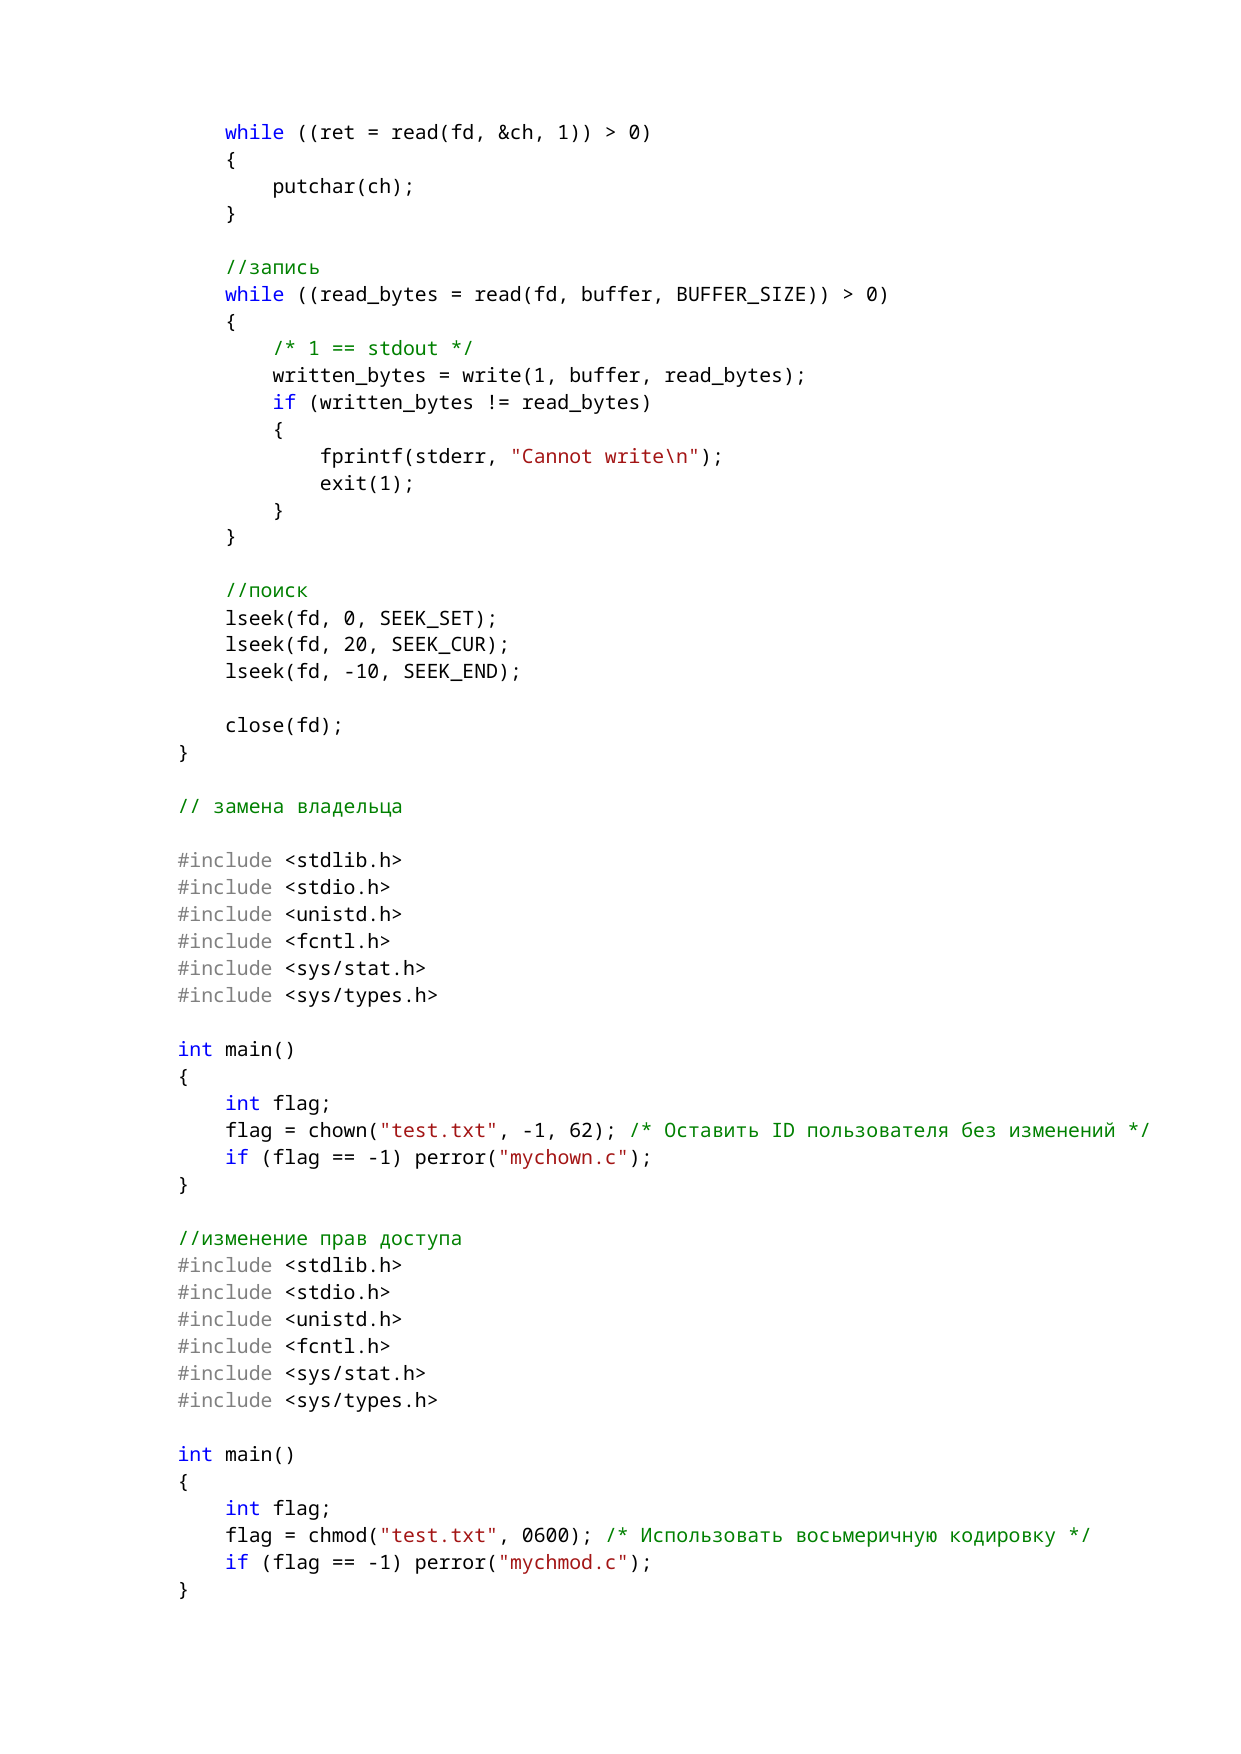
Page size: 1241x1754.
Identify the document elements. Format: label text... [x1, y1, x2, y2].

text #include <fcntl.h> [177, 1332, 1152, 1359]
text flag = chown("test.txt", -1, 62); /* Оставить ID пользователя без изменений */ [177, 1116, 1152, 1143]
text while ((ret = read(fd, &ch, 1)) > 0) [177, 118, 1152, 145]
text putchar(ch); [177, 172, 1152, 199]
text written_bytes = write(1, buffer, read_bytes); [177, 361, 1152, 388]
text fprintf(stderr, "Cannot write\n"); [177, 442, 1152, 469]
text #include <stdlib.h> [177, 1251, 1152, 1278]
text lseek(fd, -10, SEEK_END); [177, 658, 1152, 685]
text if (flag == -1) perror("mychown.c"); [177, 1143, 1152, 1170]
text lseek(fd, 0, SEEK_SET); [177, 604, 1152, 631]
text } [177, 1575, 1152, 1602]
text #include <sys/types.h> [177, 1386, 1152, 1413]
text #include <unistd.h> [177, 901, 1152, 927]
text #include <sys/stat.h> [177, 954, 1152, 981]
text flag = chmod("test.txt", 0600); /* Использовать восьмеричную кодировку */ [177, 1521, 1152, 1548]
text close(fd); [177, 712, 1152, 739]
text int main() [177, 1035, 1152, 1062]
text if (written_bytes != read_bytes) [177, 388, 1152, 415]
text } [177, 199, 1152, 226]
text } [177, 1170, 1152, 1197]
text #include <sys/types.h> [177, 981, 1152, 1008]
text // замена владельца [177, 793, 1152, 819]
text { [177, 307, 1152, 334]
text } [177, 523, 1152, 550]
text int flag; [177, 1494, 1152, 1521]
text //поиск [177, 577, 1152, 604]
text #include <unistd.h> [177, 1305, 1152, 1332]
text //изменение прав доступа [177, 1224, 1152, 1251]
text } [177, 496, 1152, 523]
text lseek(fd, 20, SEEK_CUR); [177, 631, 1152, 658]
text { [177, 415, 1152, 442]
text #include <stdlib.h> [177, 847, 1152, 873]
text /* 1 == stdout */ [177, 334, 1152, 361]
text { [177, 1467, 1152, 1494]
text #include <stdio.h> [177, 1278, 1152, 1305]
text { [177, 1062, 1152, 1089]
text #include <fcntl.h> [177, 927, 1152, 954]
text //запись [177, 253, 1152, 280]
text #include <sys/stat.h> [177, 1359, 1152, 1386]
text { [177, 145, 1152, 172]
text int flag; [177, 1089, 1152, 1116]
text } [177, 739, 1152, 766]
text if (flag == -1) perror("mychmod.c"); [177, 1548, 1152, 1575]
text exit(1); [177, 469, 1152, 496]
text int main() [177, 1440, 1152, 1467]
text while ((read_bytes = read(fd, buffer, BUFFER_SIZE)) > 0) [177, 280, 1152, 307]
text #include <stdio.h> [177, 873, 1152, 901]
